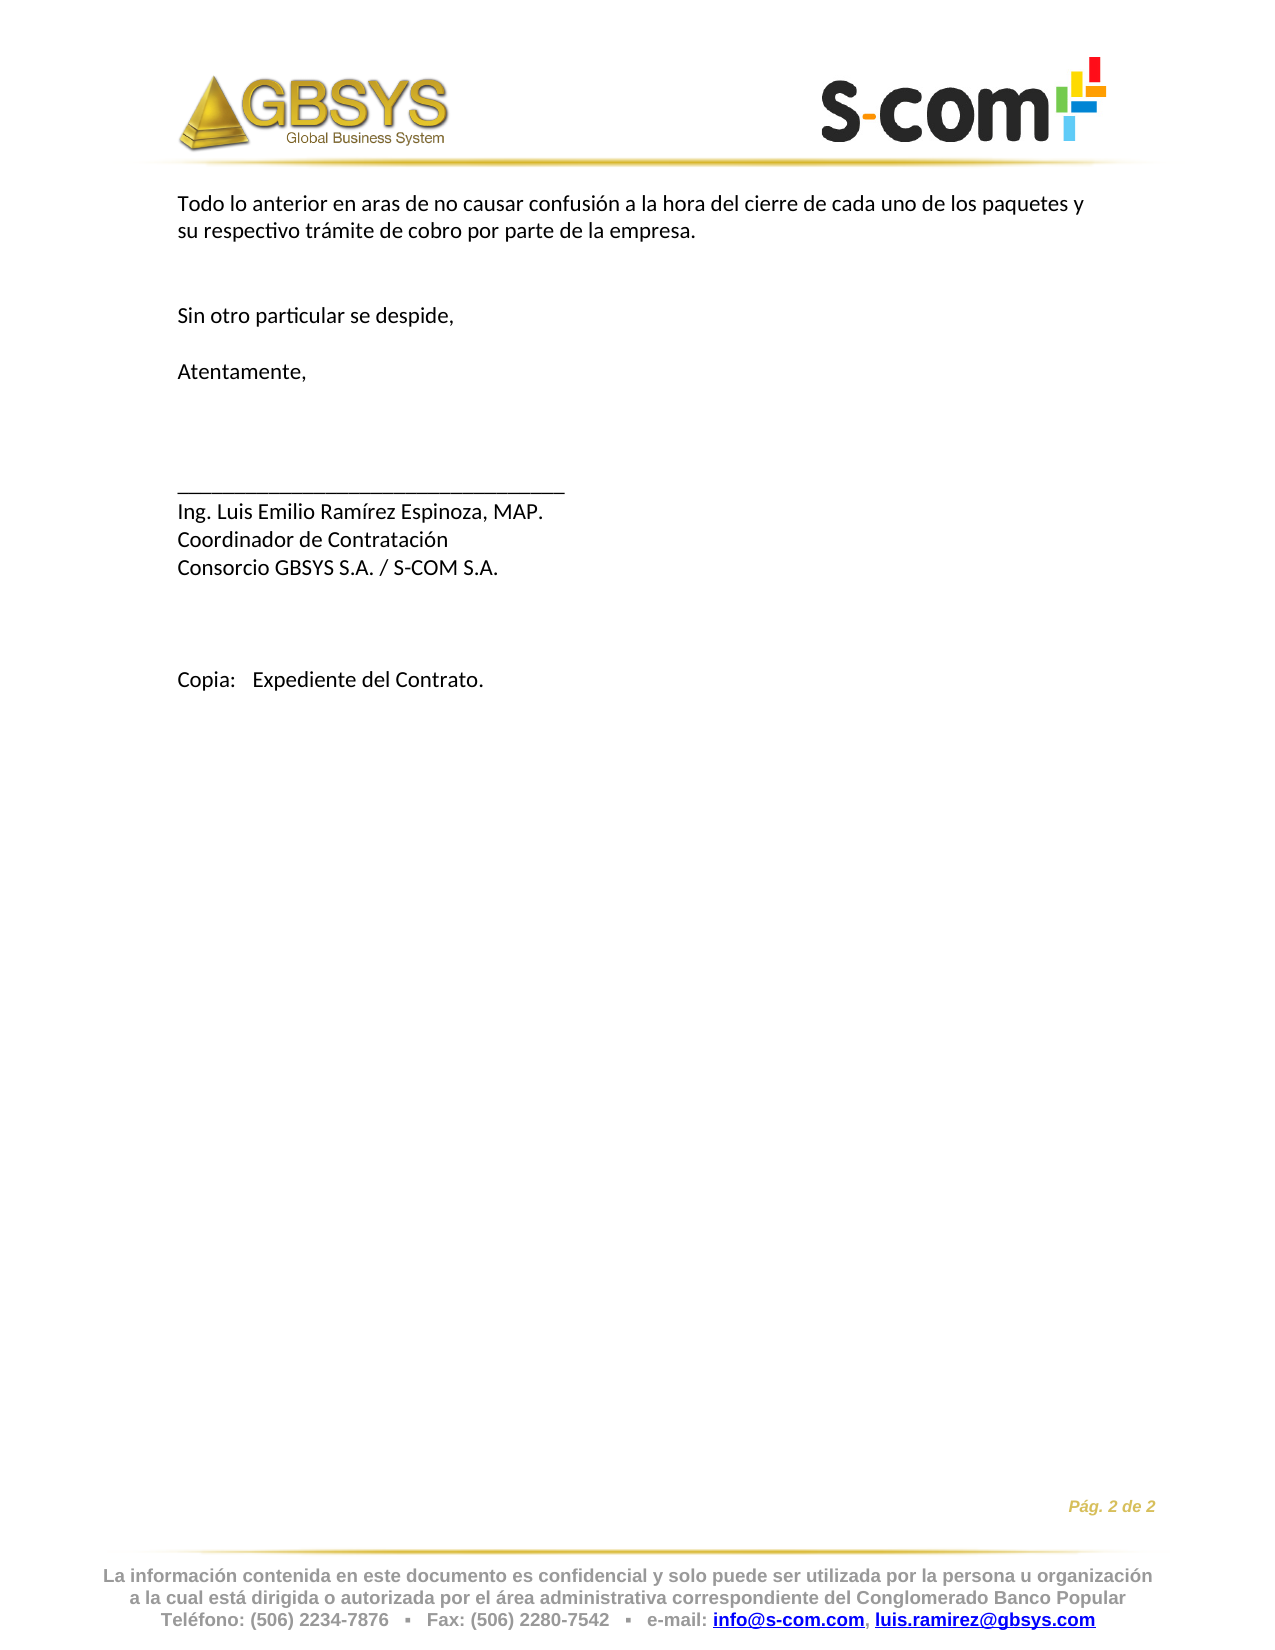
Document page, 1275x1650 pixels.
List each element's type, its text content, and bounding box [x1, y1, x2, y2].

picture [103, 70, 1197, 185]
text Sin otro particular se despide, [177, 301, 1092, 329]
text Consorcio GBSYS S.A. / S-COM S.A. [177, 553, 1092, 581]
text Atentamente, [177, 357, 1092, 385]
picture [821, 57, 1107, 142]
text Coordinador de Contratación [177, 525, 1092, 553]
text Todo lo anterior en aras de no causar confusión a la hora del cierre de cada uno de los paquetes y su respectivo trámite de cobro por parte de la empresa. [177, 189, 1092, 245]
text Ing. Luis Emilio Ramírez Espinoza, MAP. [177, 497, 1092, 525]
text Copia: Expediente del Contrato. [177, 665, 1092, 693]
text __________________________________ [177, 469, 1092, 497]
